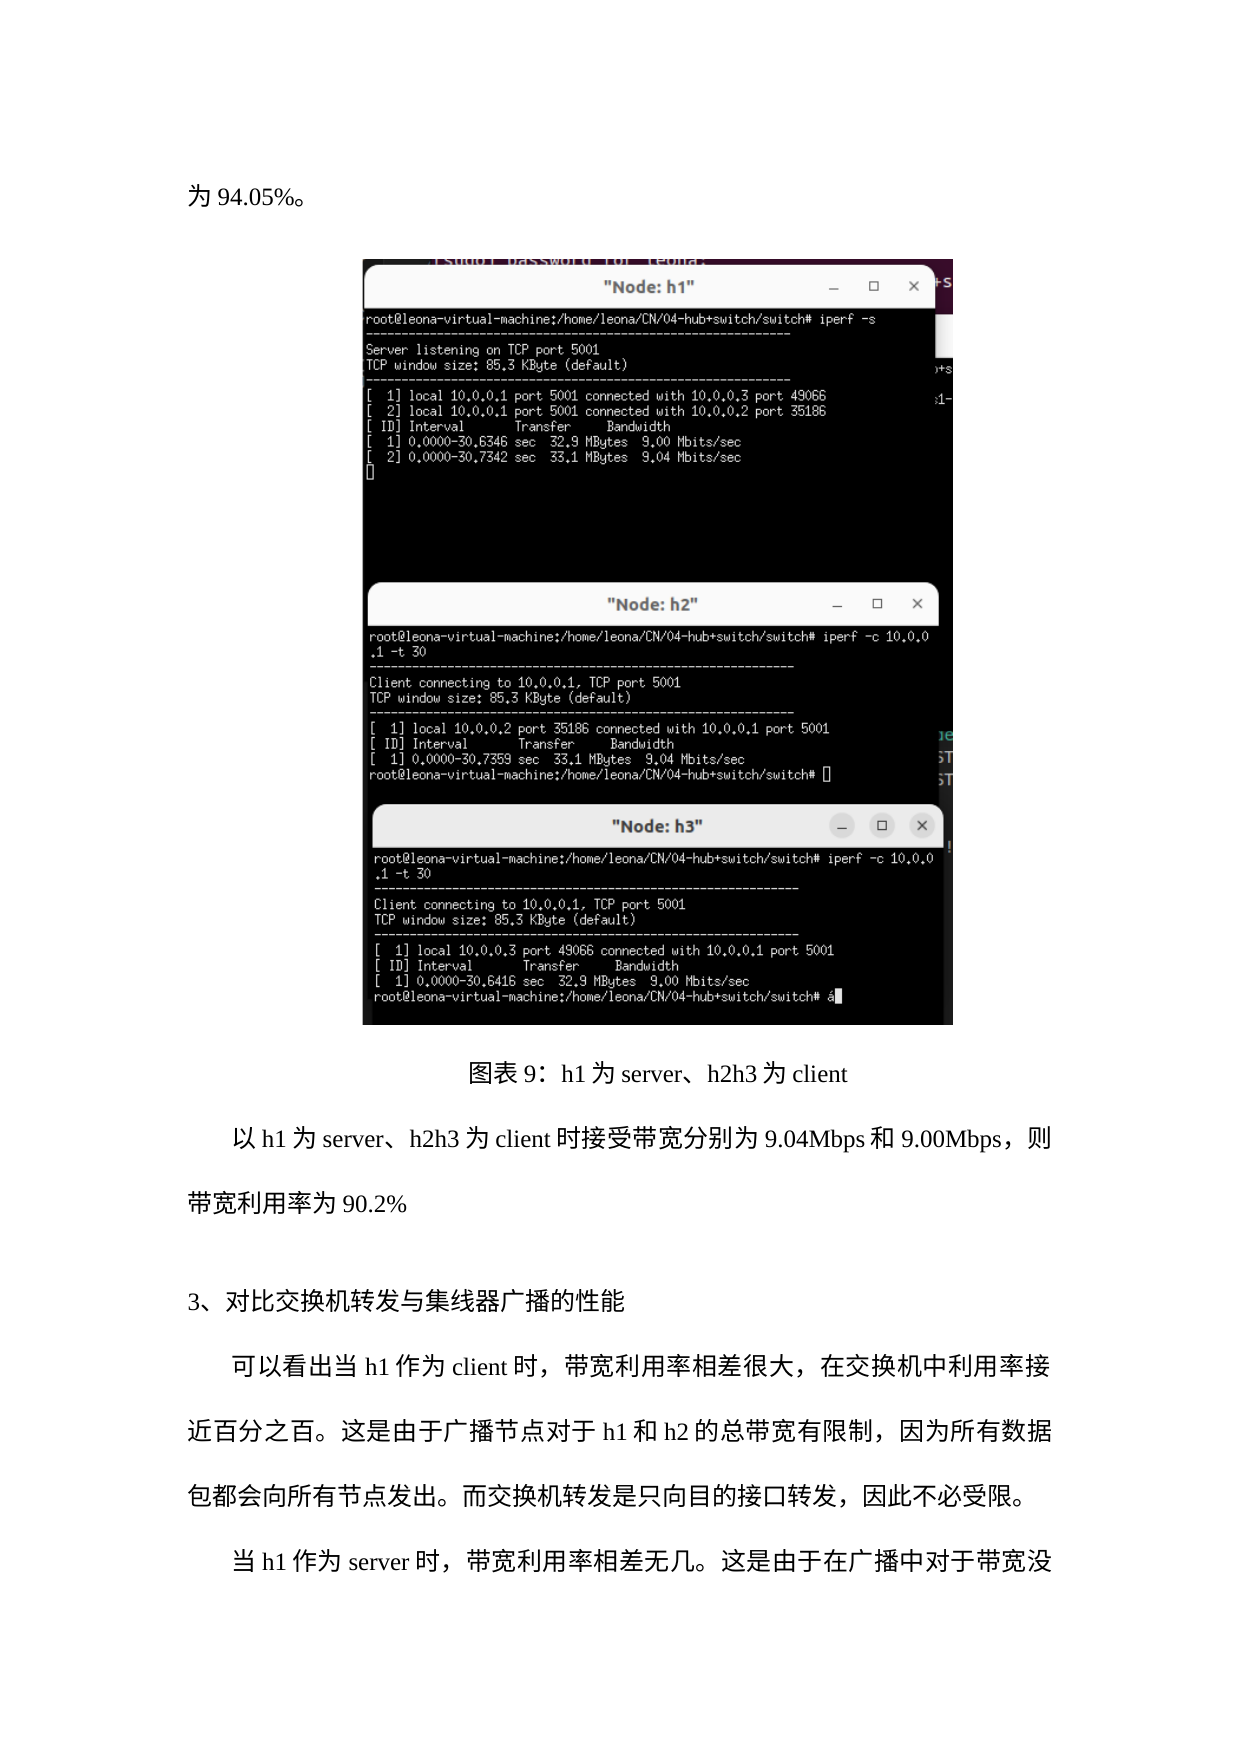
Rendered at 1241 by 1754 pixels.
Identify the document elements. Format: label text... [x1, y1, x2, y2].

text 可以看出当h1作为client时，带宽利用率相差很大，在交换机中利用率接近百分之百。这是由于广播节点对于h1和h2的总带宽有限制，因为所有数据包都会向所有节点发出。而交换机转发是只向目的接口转发，因此不必受限。 [187, 1332, 1053, 1527]
list 图表 9：h1为server、h2h3为client [262, 1039, 1053, 1104]
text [187, 162, 1053, 227]
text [187, 1527, 1053, 1592]
text 以h1为server、h2h3为client时接受带宽分别为9.04Mbps和9.00Mbps，则带宽利用率为90.2% [187, 1104, 1053, 1234]
picture [362, 259, 953, 1025]
text 3、对比交换机转发与集线器广播的性能 [187, 1267, 1053, 1332]
